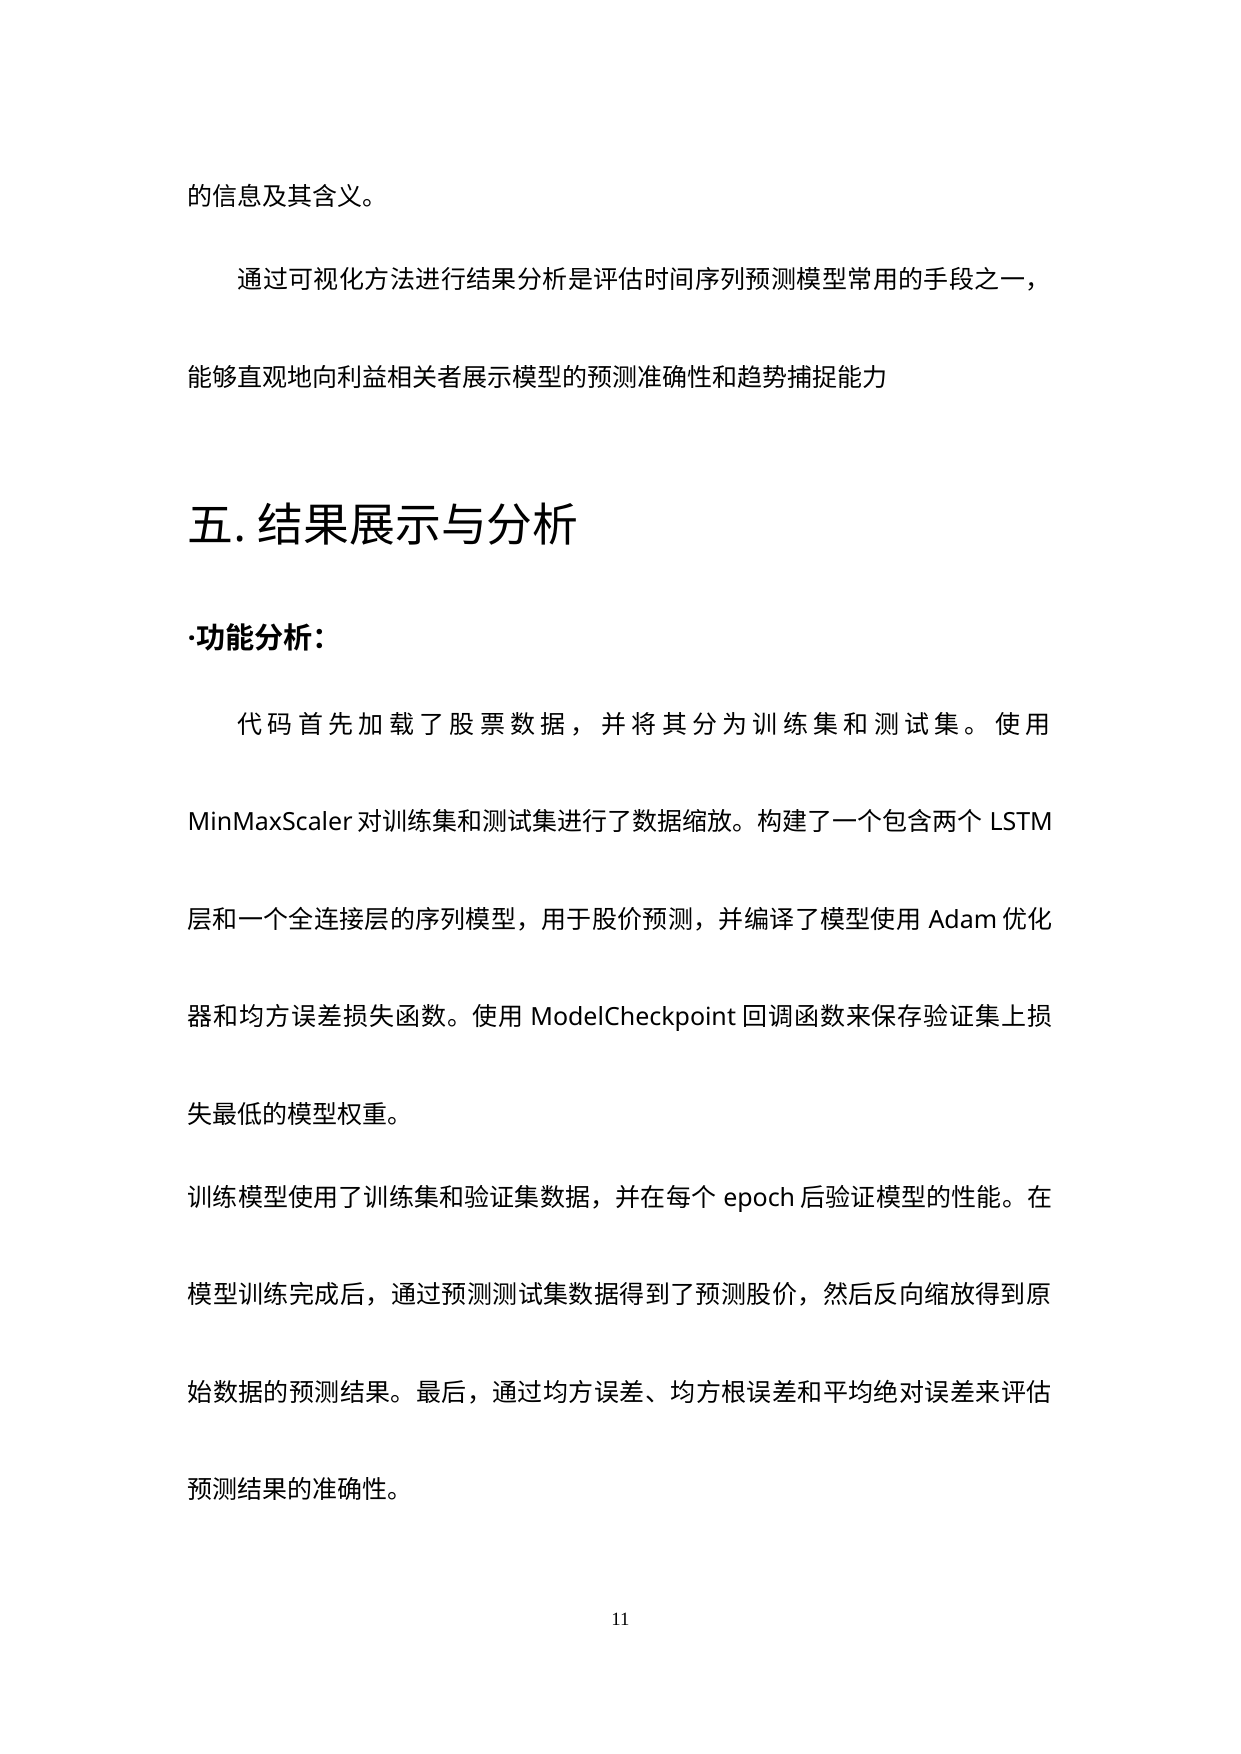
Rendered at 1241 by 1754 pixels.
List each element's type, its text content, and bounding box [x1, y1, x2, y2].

text 图表标题和轴标签提供了对图表内容的描述，使读者能够理解图表所呈现的信息及其含义。 [187, 162, 1053, 324]
text ·功能分析： [187, 701, 1053, 766]
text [187, 1261, 1053, 1521]
text 五. 结果展示与分析 [187, 571, 1053, 668]
text 代码首先加载了股票数据，并将其分为训练集和测试集。使用MinMaxScaler对训练集和测试集进行了数据缩放。构建了一个包含两个LSTM层和一个全连接层的序列模型，用于股价预测，并编译了模型使用Adam优化器和均方误差损失函数。使用ModelCheckpoint回调函数来保存验证集上损失最低的模型权重。 [187, 787, 1053, 1242]
text 通过可视化方法进行结果分析是评估时间序列预测模型常用的手段之一，能够直观地向利益相关者展示模型的预测准确性和趋势捕捉能力 [187, 343, 1053, 505]
